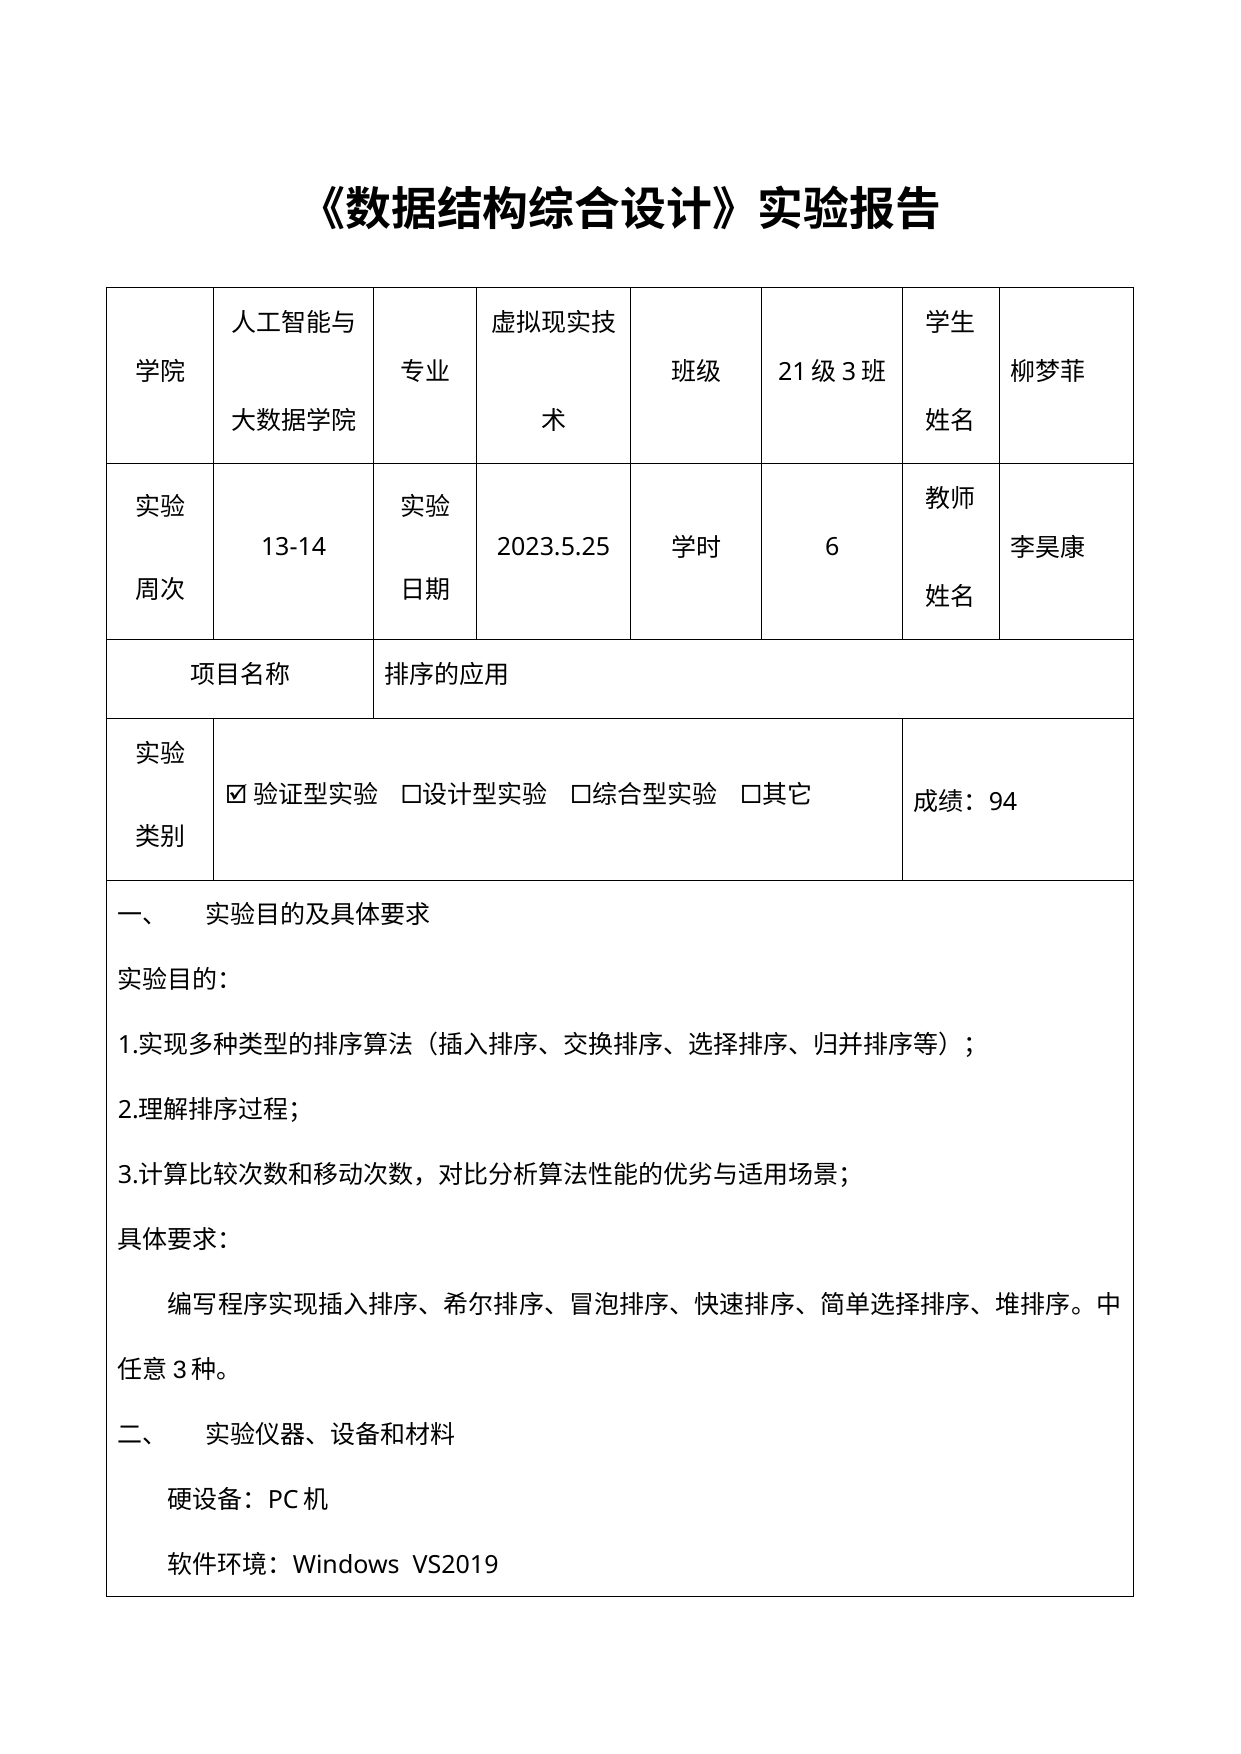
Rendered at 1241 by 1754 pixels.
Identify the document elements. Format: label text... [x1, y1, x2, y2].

table_header 学院 [107, 288, 213, 463]
table_header 柳梦菲 [1000, 288, 1133, 463]
table_cell 成绩：94 [903, 719, 1133, 879]
table_cell 6 [762, 464, 902, 639]
table_cell 13-14 [214, 464, 373, 639]
table_cell 学时 [631, 464, 761, 639]
table_header 学生姓名 [903, 288, 999, 463]
table_cell 2023.5.25 [477, 464, 630, 639]
table_cell 实验 类别 [107, 719, 213, 879]
text 《数据结构综合设计》实验报告 [187, 157, 1053, 254]
table_cell 验证型实验 设计型实验 综合型实验 其它 [214, 719, 902, 879]
table_header 专业 [374, 288, 476, 463]
table_cell 实验 周次 [107, 464, 213, 639]
table_cell 李昊康 [1000, 464, 1133, 639]
table_header 人工智能与大数据学院 [214, 288, 373, 463]
table_cell 项目名称 [107, 640, 373, 718]
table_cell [107, 881, 1133, 1596]
table_header 21级3班 [762, 288, 902, 463]
table_cell 排序的应用 [374, 640, 1133, 718]
table_cell 实验 日期 [374, 464, 476, 639]
table_cell 教师姓名 [903, 464, 999, 639]
table_header 班级 [631, 288, 761, 463]
table_header 虚拟现实技术 [477, 288, 630, 463]
